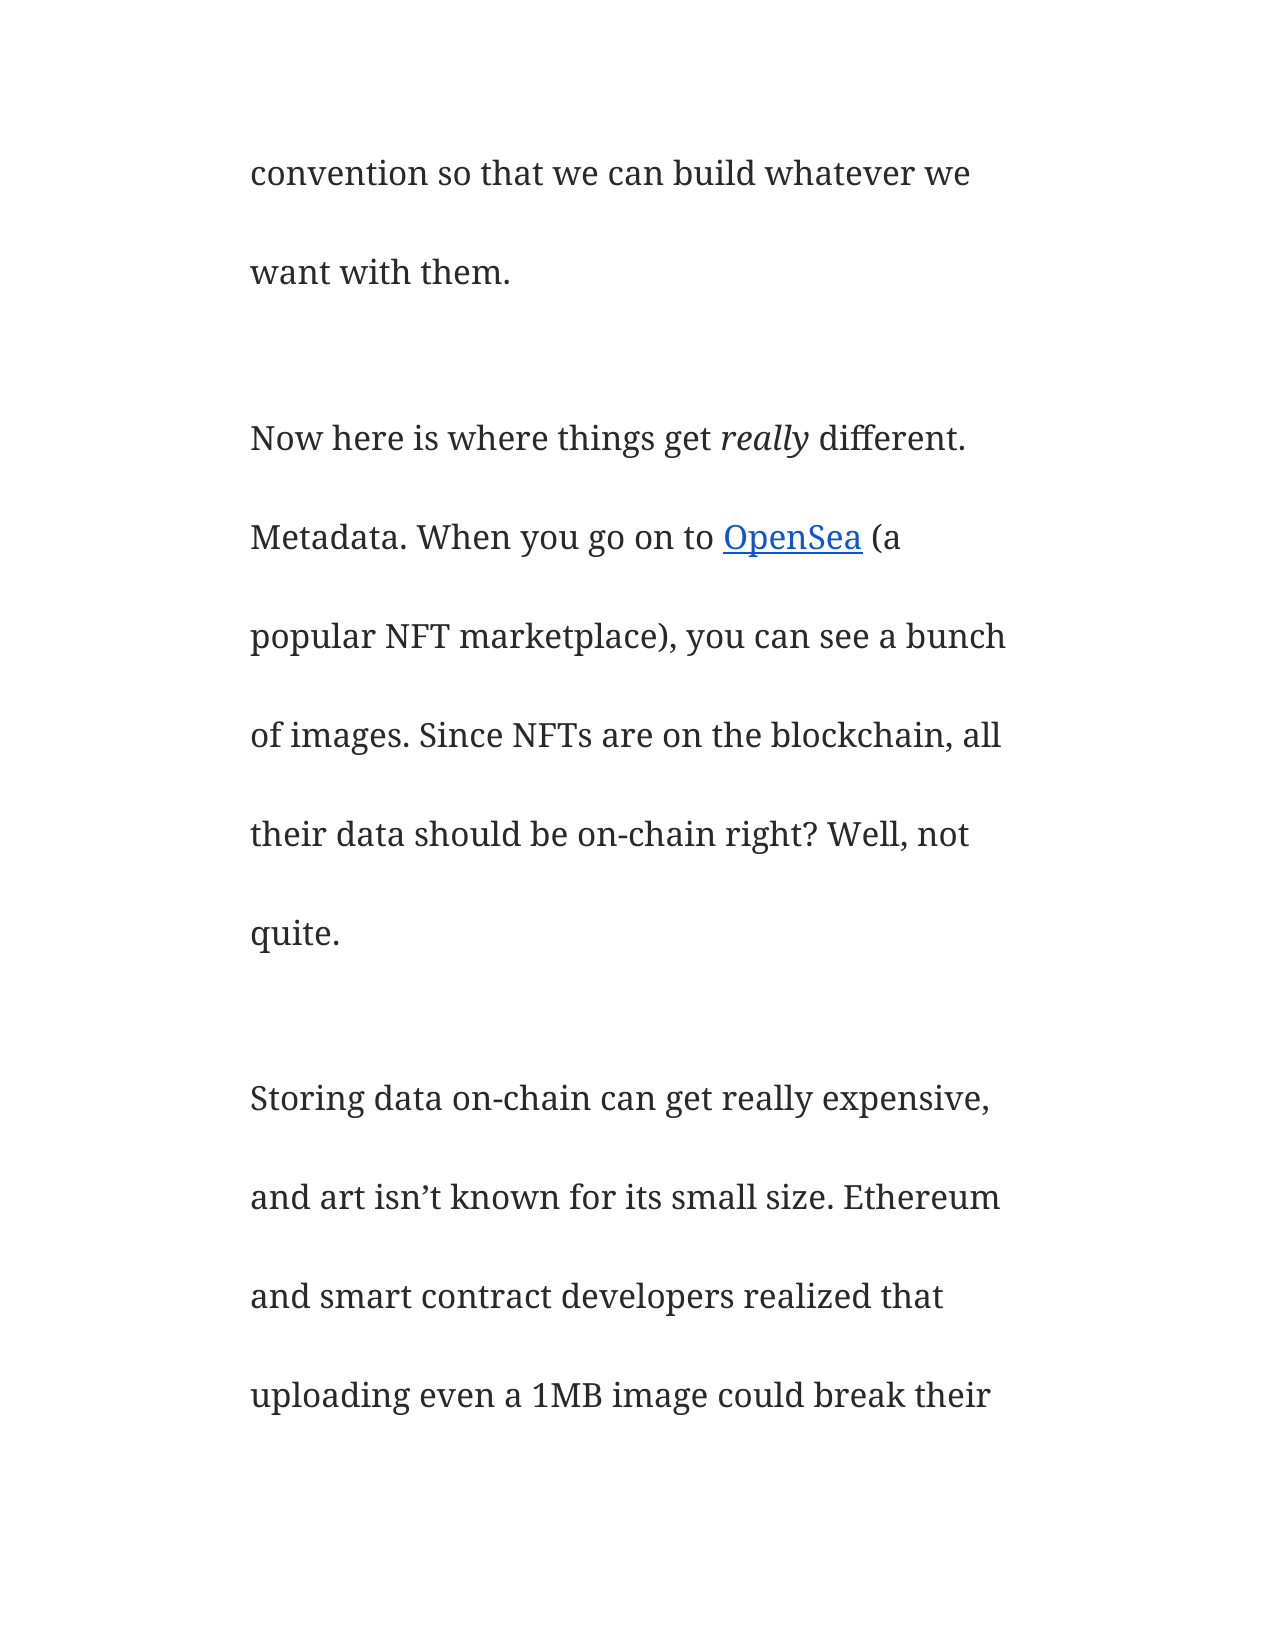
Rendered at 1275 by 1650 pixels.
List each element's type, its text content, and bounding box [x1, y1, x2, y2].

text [250, 150, 1025, 294]
text Now here is where things get really different. Metadata. When you go on to OpenSea (a popular NFT marketplace), you can see a bunch of images. Since NFTs are on the blockchain, all their data should be on-chain right? Well, not quite. [250, 414, 1025, 955]
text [250, 1075, 1025, 1417]
